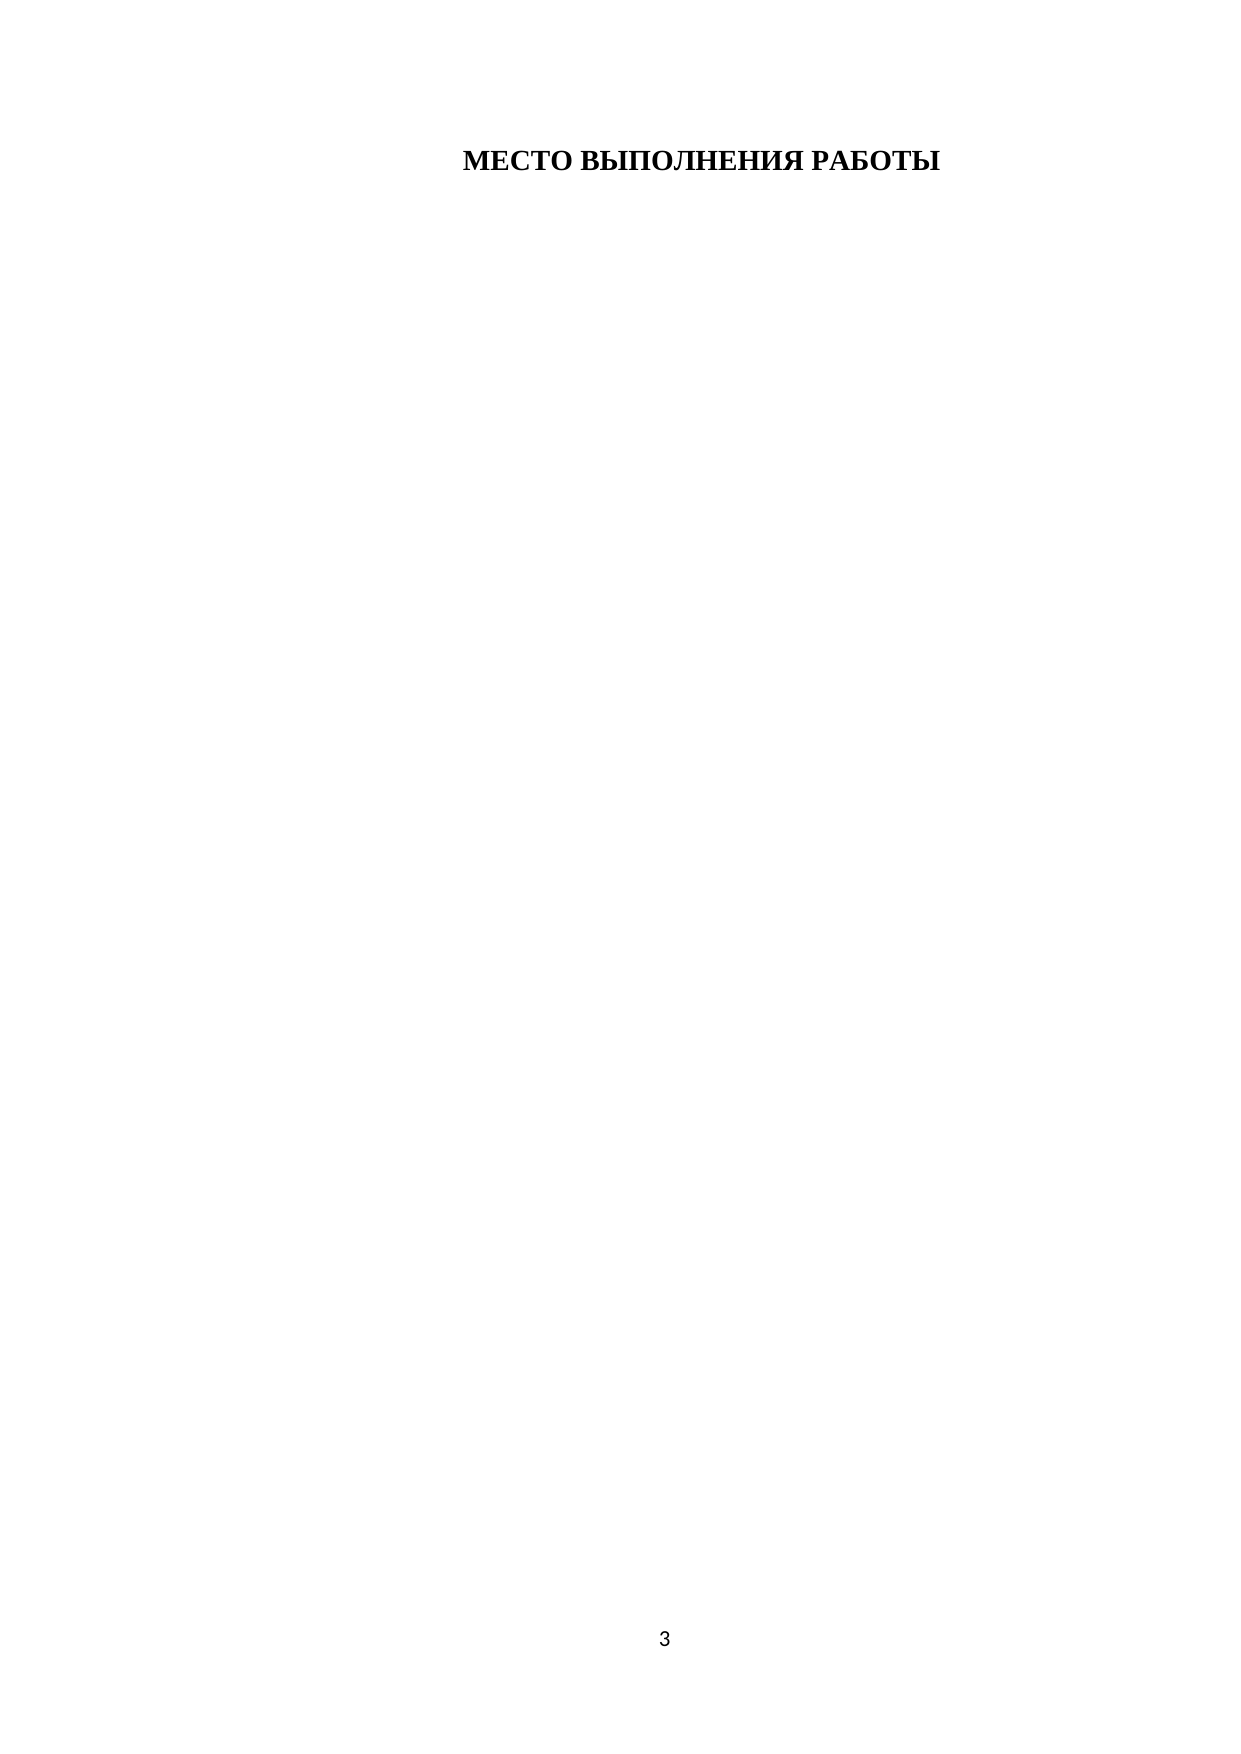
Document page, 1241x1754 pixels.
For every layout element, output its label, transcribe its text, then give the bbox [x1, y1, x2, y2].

subtitle МЕСТО ВЫПОЛНЕНИЯ РАБОТЫ [177, 143, 1152, 177]
